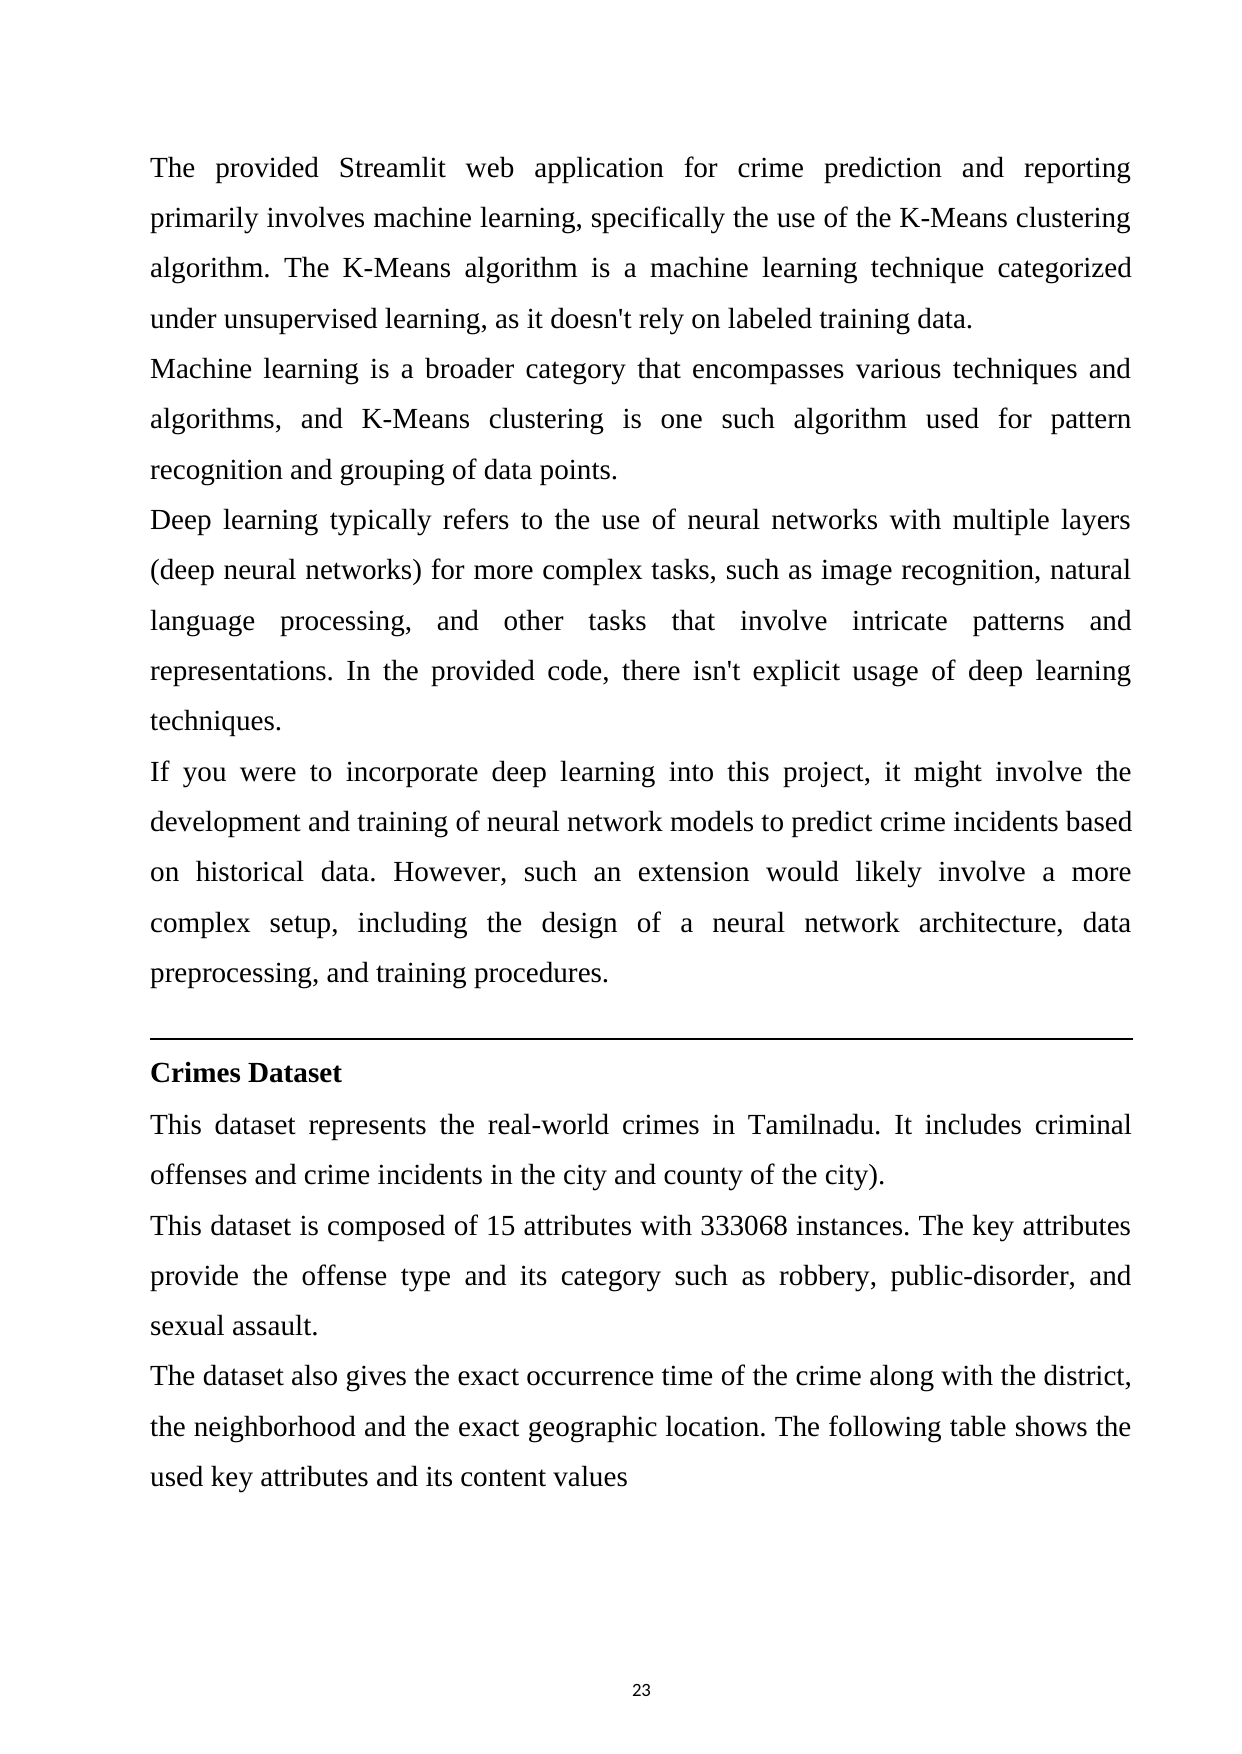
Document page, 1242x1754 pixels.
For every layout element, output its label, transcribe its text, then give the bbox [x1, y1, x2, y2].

text Deep learning typically refers to the use of neural networks with multiple layers (deep neural networks) for more complex tasks, such as image recognition, natural language processing, and other tasks that involve intricate patterns and representations. In the provided code, there isn't explicit usage of deep learning techniques. [150, 502, 1133, 737]
text Machine learning is a broader category that encompasses various techniques and algorithms, and K-Means clustering is one such algorithm used for pattern recognition and grouping of data points. [150, 351, 1133, 485]
text Crimes Dataset [150, 1056, 1133, 1089]
text If you were to incorporate deep learning into this project, it might involve the development and training of neural network models to predict crime incidents based on historical data. However, such an extension would likely involve a more complex setup, including the design of a neural network architecture, data preprocessing, and training procedures. [150, 754, 1133, 988]
text This dataset is composed of 15 attributes with 333068 instances. The key attributes provide the offense type and its category such as robbery, public-disorder, and sexual assault. [150, 1208, 1133, 1342]
text The dataset also gives the exact occurrence time of the crime along with the district, the neighborhood and the exact geographic location. The following table shows the used key attributes and its content values [150, 1358, 1133, 1493]
text This dataset represents the real-world crimes in Tamilnadu. It includes criminal offenses and crime incidents in the city and county of the city). [150, 1107, 1133, 1191]
text The provided Streamlit web application for crime prediction and reporting primarily involves machine learning, specifically the use of the K-Means clustering algorithm. The K-Means algorithm is a machine learning technique categorized under unsupervised learning, as it doesn't rely on labeled training data. [150, 150, 1133, 334]
